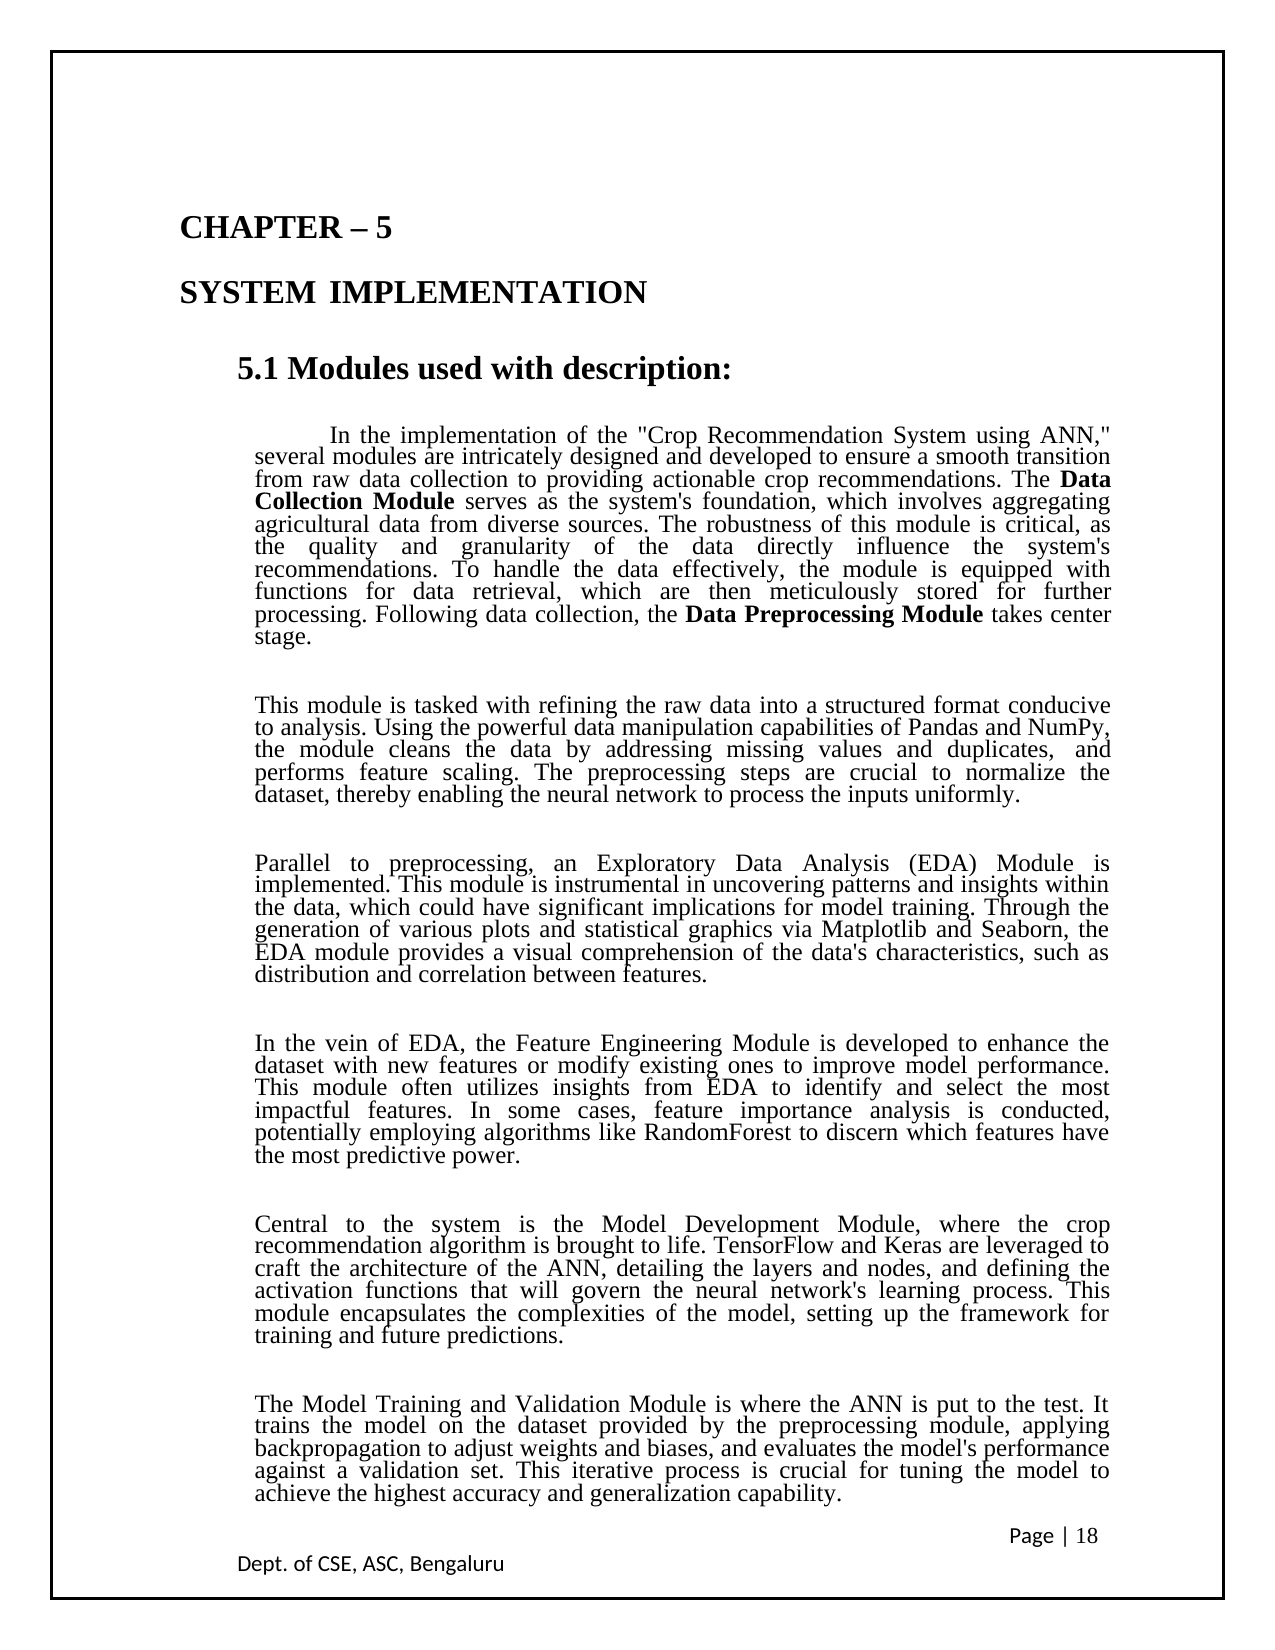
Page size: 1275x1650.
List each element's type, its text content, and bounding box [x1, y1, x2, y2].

text Parallel to preprocessing, an Exploratory Data Analysis (EDA) Module is implemented. This module is instrumental in uncovering patterns and insights within the data, which could have significant implications for model training. Through the generation of various plots and statistical graphics via Matplotlib and Seaborn, the EDA module provides a visual comprehension of the data's characteristics, such as distribution and correlation between features. [254, 853, 1110, 988]
text The Model Training and Validation Module is where the ANN is put to the test. It trains the model on the dataset provided by the preprocessing module, applying backpropagation to adjust weights and biases, and evaluates the model's performance against a validation set. This iterative process is crucial for tuning the model to achieve the highest accuracy and generalization capability. [254, 1394, 1111, 1507]
subtitle CHAPTER – 5 [179, 207, 1123, 245]
text This module is tasked with refining the raw data into a structured format conducive to analysis. Using the powerful data manipulation capabilities of Pandas and NumPy, the module cleans the data by addressing missing values and duplicates, and performs feature scaling. The preprocessing steps are crucial to normalize the dataset, thereby enabling the neural network to process the inputs uniformly. [254, 696, 1111, 808]
text SYSTEM IMPLEMENTATION [179, 272, 1123, 310]
text Central to the system is the Model Development Module, where the crop recommendation algorithm is brought to life. TensorFlow and Keras are leveraged to craft the architecture of the ANN, detailing the layers and nodes, and defining the activation functions that will govern the neural network's learning process. This module encapsulates the complexities of the model, setting up the framework for training and future predictions. [254, 1214, 1110, 1349]
text In the implementation of the "Crop Recommendation System using ANN," several modules are intricately designed and developed to ensure a smooth transition from raw data collection to providing actionable crop recommendations. The Data Collection Module serves as the system's foundation, which involves aggregating agricultural data from diverse sources. The robustness of this module is critical, as the quality and granularity of the data directly influence the system's recommendations. To handle the data effectively, the module is equipped with functions for data retrieval, which are then meticulously stored for further processing. Following data collection, the Data Preprocessing Module takes center stage. [254, 425, 1111, 650]
text In the vein of EDA, the Feature Engineering Module is developed to enhance the dataset with new features or modify existing ones to improve model performance. This module often utilizes insights from EDA to identify and select the most impactful features. In some cases, feature importance analysis is conducted, potentially employing algorithms like RandomForest to discern which features have the most predictive power. [254, 1034, 1110, 1168]
subtitle 5.1 Modules used with description: [237, 348, 1123, 387]
